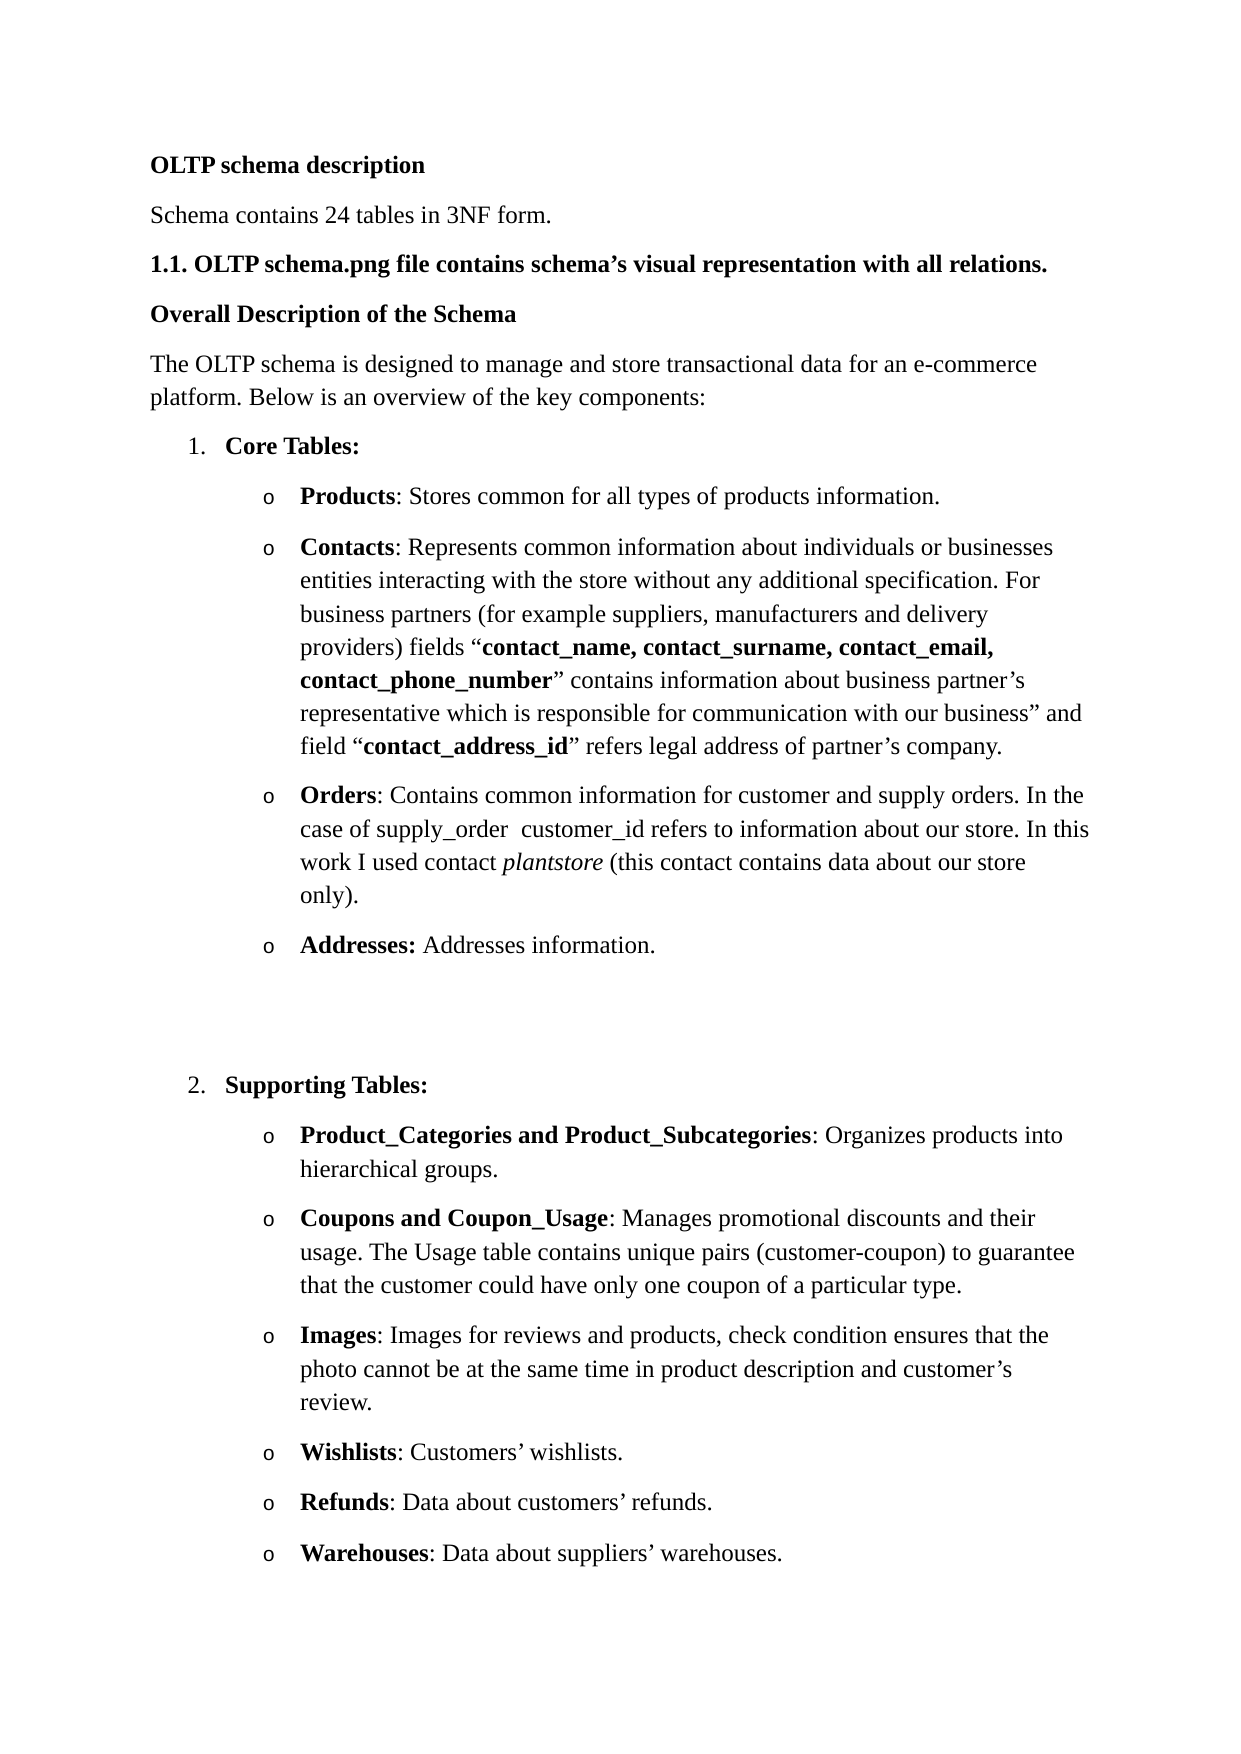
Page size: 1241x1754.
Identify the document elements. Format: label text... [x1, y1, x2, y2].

list Addresses: Addresses information. [262, 930, 1090, 959]
text Overall Description of the Schema [150, 299, 1090, 328]
list Core Tables: [187, 431, 1090, 460]
list Wishlists: Customers’ wishlists. [262, 1437, 1090, 1466]
list Contacts: Represents common information about individuals or businesses entities interacting with the store without any additional specification. For business partners (for example suppliers, manufacturers and delivery providers) fields “contact_name, contact_surname, contact_email, contact_phone_number” contains information about business partner’s representative which is responsible for communication with our business” and field “contact_address_id” refers legal address of partner’s company. [262, 532, 1090, 759]
text Schema contains 24 tables in 3NF form. [150, 200, 1090, 228]
list Orders: Contains common information for customer and supply orders. In the case of supply_order customer_id refers to information about our store. In this work I used contact plantstore (this contact contains data about our store only). [262, 780, 1090, 909]
list Supporting Tables: [187, 1070, 1090, 1099]
text 1.1. OLTP schema.png file contains schema’s visual representation with all relations. [150, 249, 1090, 278]
text OLTP schema description [150, 150, 1090, 179]
list Products: Stores common for all types of products information. [262, 481, 1090, 511]
list Warehouses: Data about suppliers’ warehouses. [262, 1538, 1090, 1567]
list Images: Images for reviews and products, check condition ensures that the photo cannot be at the same time in product description and customer’s review. [262, 1320, 1090, 1416]
list Product_Categories and Product_Subcategories: Organizes products into hierarchical groups. [262, 1120, 1090, 1183]
list Coupons and Coupon_Usage: Manages promotional discounts and their usage. The Usage table contains unique pairs (customer-coupon) to guarantee that the customer could have only one coupon of a particular type. [262, 1203, 1090, 1299]
text The OLTP schema is designed to manage and store transactional data for an e-commerce platform. Below is an overview of the key components: [150, 349, 1090, 411]
list Refunds: Data about customers’ refunds. [262, 1487, 1090, 1517]
